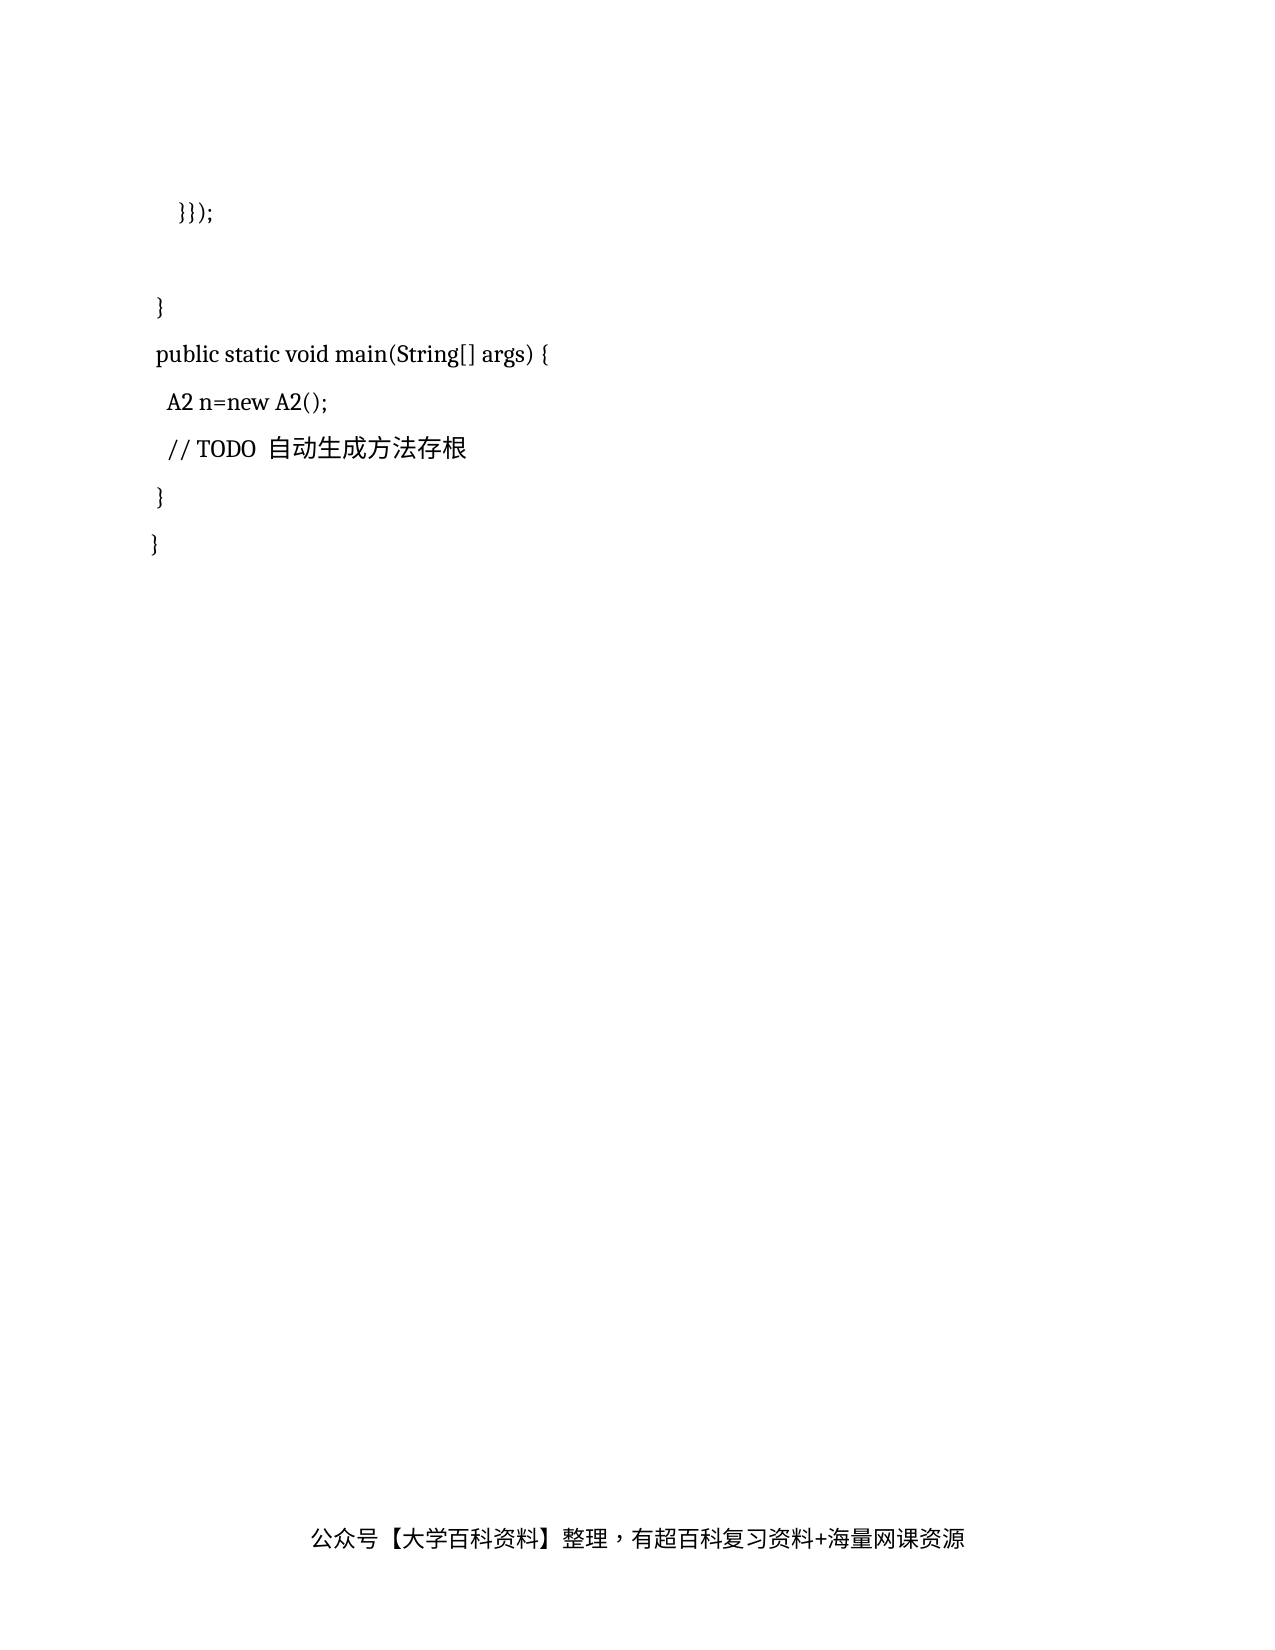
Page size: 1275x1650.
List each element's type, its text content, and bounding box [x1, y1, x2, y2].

text A2 n=new A2(); [150, 387, 1125, 416]
text public static void main(String[] args) { [150, 340, 1125, 369]
text // TODO 自动生成方法存根 [150, 435, 1125, 464]
text } [150, 530, 1125, 559]
text }}); [150, 197, 1125, 226]
text } [150, 292, 1125, 321]
text } [150, 482, 1125, 511]
